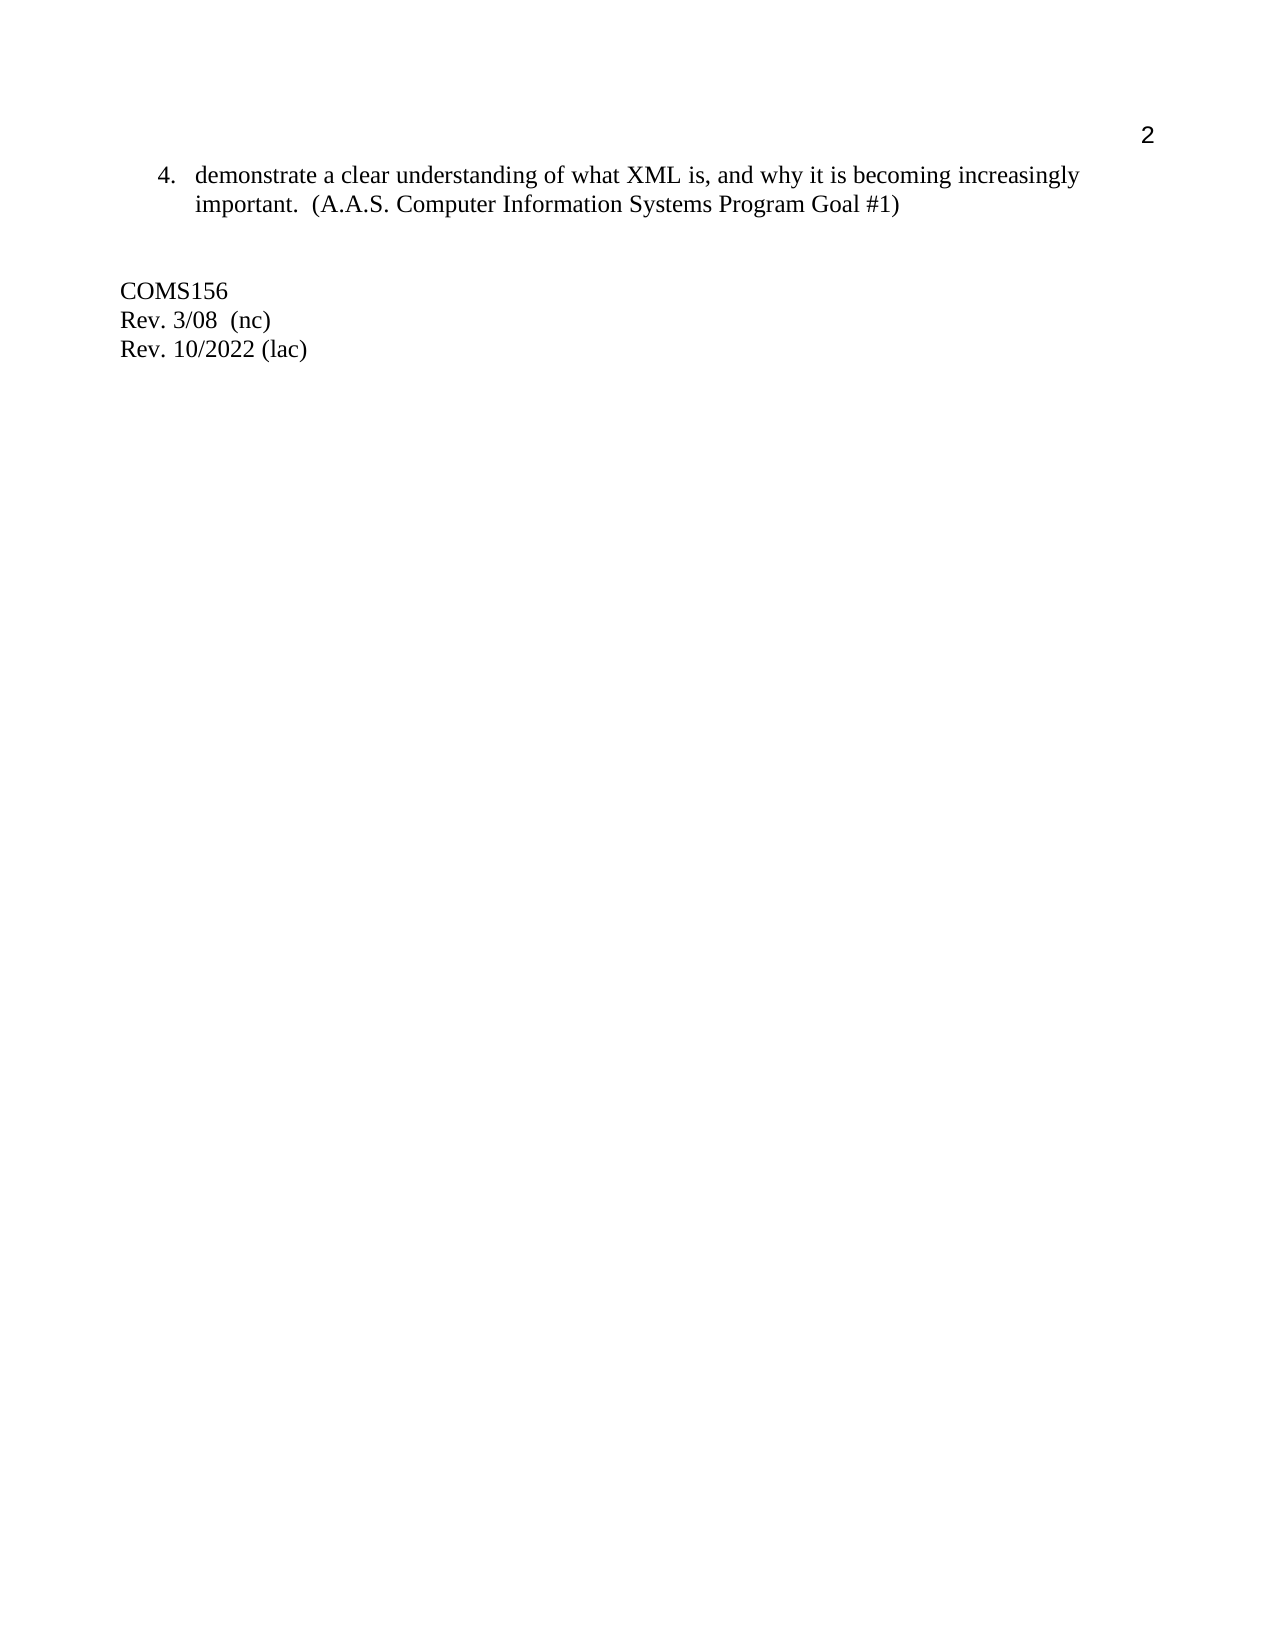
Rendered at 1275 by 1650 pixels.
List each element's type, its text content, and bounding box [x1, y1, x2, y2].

text Rev. 3/08 (nc) [120, 305, 1155, 334]
text COMS156 [120, 276, 1155, 305]
list demonstrate a clear understanding of what XML is, and why it is becoming increasingly important. (A.A.S. Computer Information Systems Program Goal #1) [157, 160, 1155, 218]
text Rev. 10/2022 (lac) [120, 334, 1155, 363]
